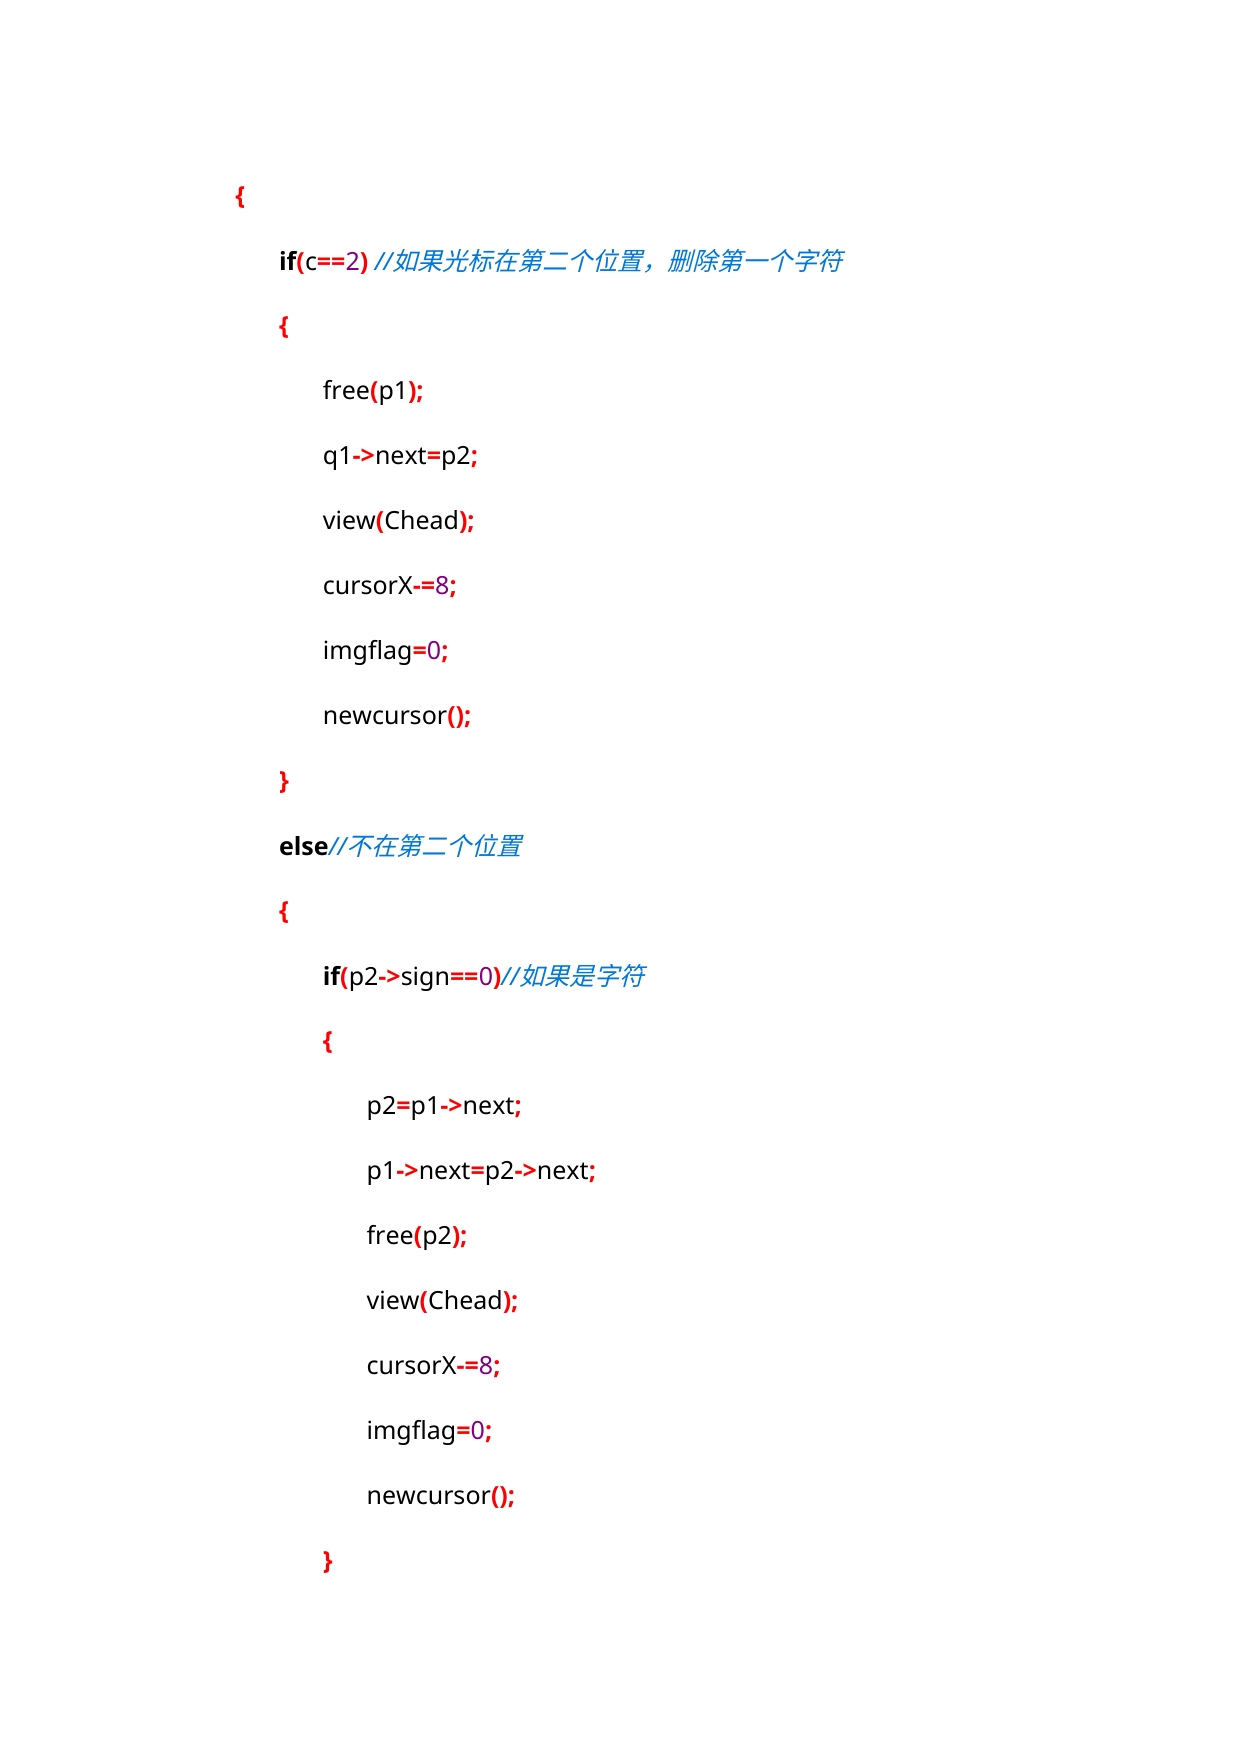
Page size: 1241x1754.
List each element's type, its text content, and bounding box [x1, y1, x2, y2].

text free(p2); [148, 1202, 1092, 1267]
text imgflag=0; [148, 1397, 1092, 1462]
text { [148, 292, 1092, 357]
text view(Chead); [148, 1267, 1092, 1332]
text q1->next=p2; [148, 422, 1092, 487]
text newcursor(); [148, 682, 1092, 747]
text if(c==2) //如果光标在第二个位置，删除第一个字符 [148, 227, 1092, 292]
text { [148, 162, 1092, 227]
text cursorX-=8; [148, 1332, 1092, 1397]
text view(Chead); [148, 487, 1092, 552]
text } [148, 747, 1092, 812]
text { [148, 877, 1092, 942]
text } [148, 1527, 1092, 1592]
text newcursor(); [148, 1462, 1092, 1527]
text p1->next=p2->next; [148, 1137, 1092, 1202]
text free(p1); [148, 357, 1092, 422]
text if(p2->sign==0)//如果是字符 [148, 942, 1092, 1007]
text p2=p1->next; [148, 1072, 1092, 1137]
text imgflag=0; [148, 617, 1092, 682]
text { [148, 1007, 1092, 1072]
text else//不在第二个位置 [148, 812, 1092, 877]
text cursorX-=8; [148, 552, 1092, 617]
